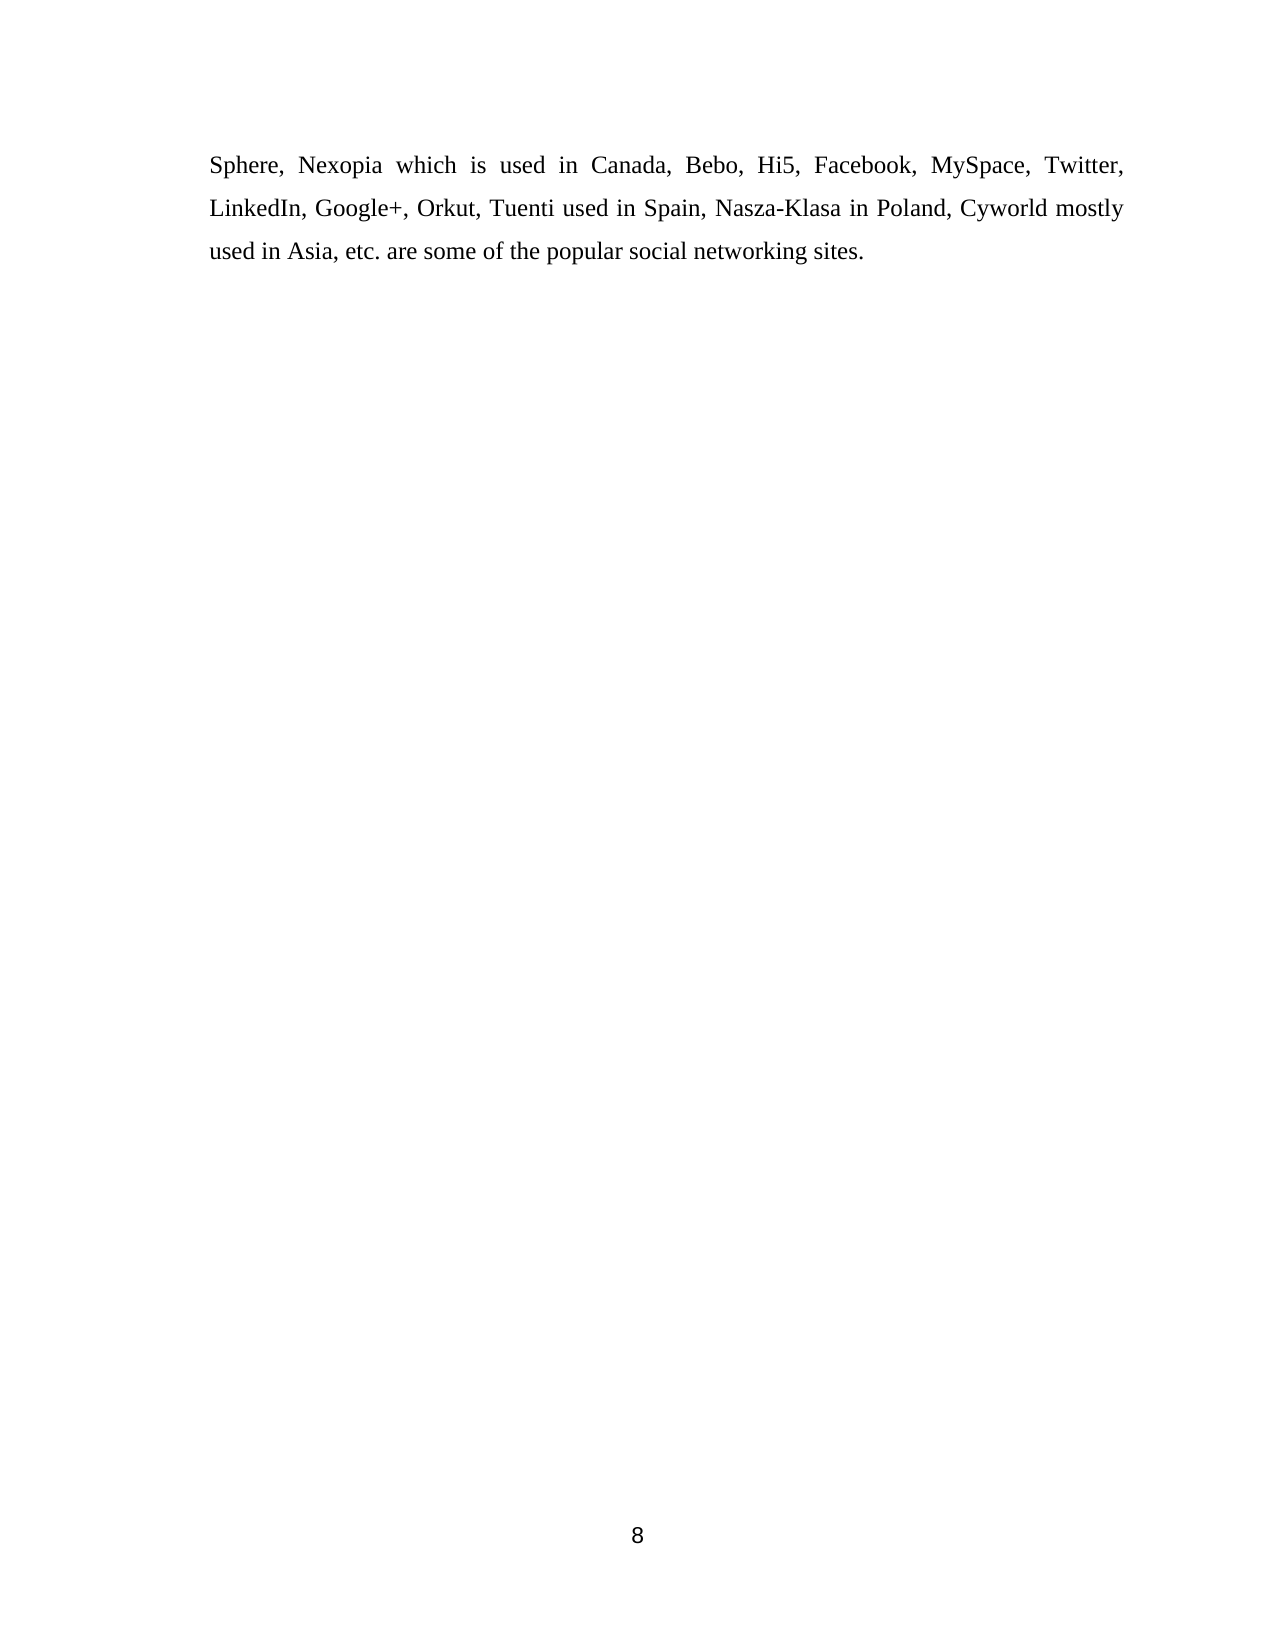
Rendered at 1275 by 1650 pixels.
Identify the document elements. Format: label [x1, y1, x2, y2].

text [209, 150, 1125, 265]
